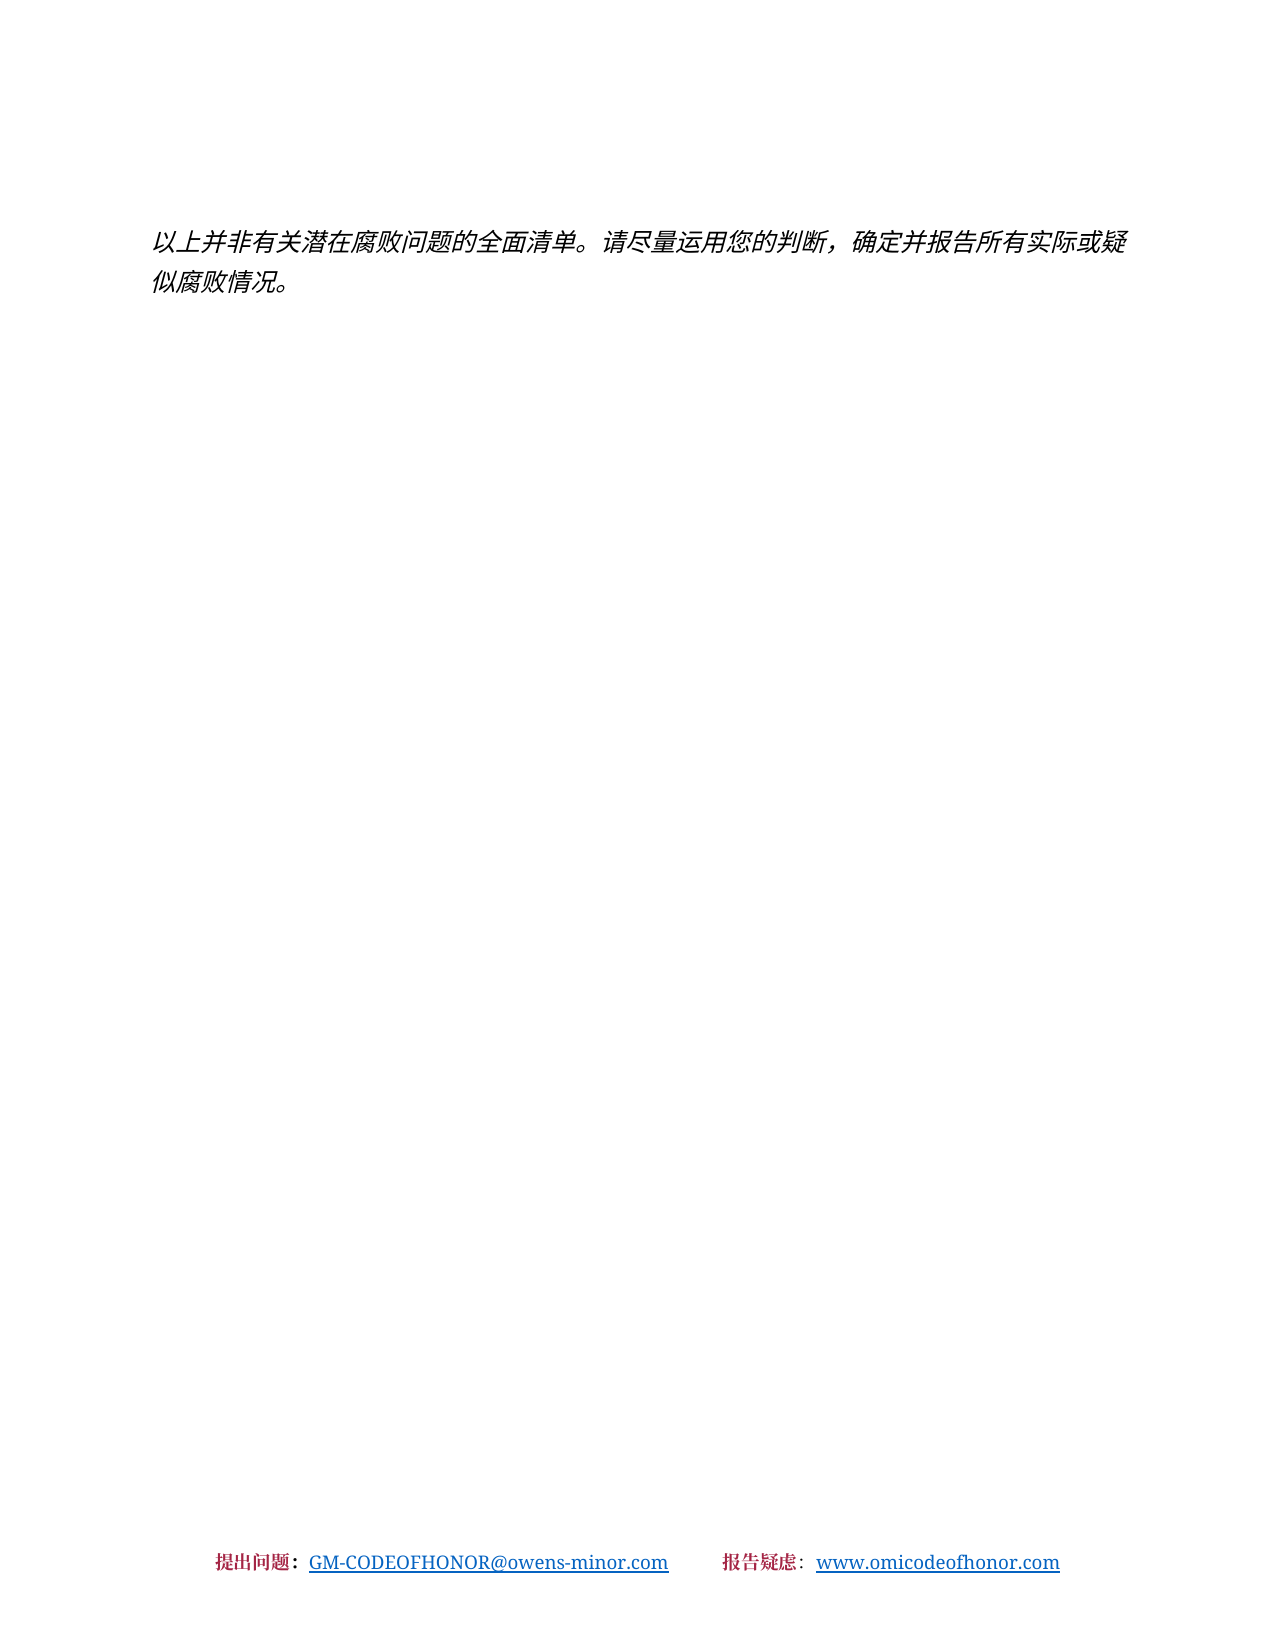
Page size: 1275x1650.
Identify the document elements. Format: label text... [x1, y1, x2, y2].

text 以上并非有关潜在腐败问题的全面清单。请尽量运用您的判断，确定并报告所有实际或疑似腐败情况。 [150, 222, 1125, 298]
